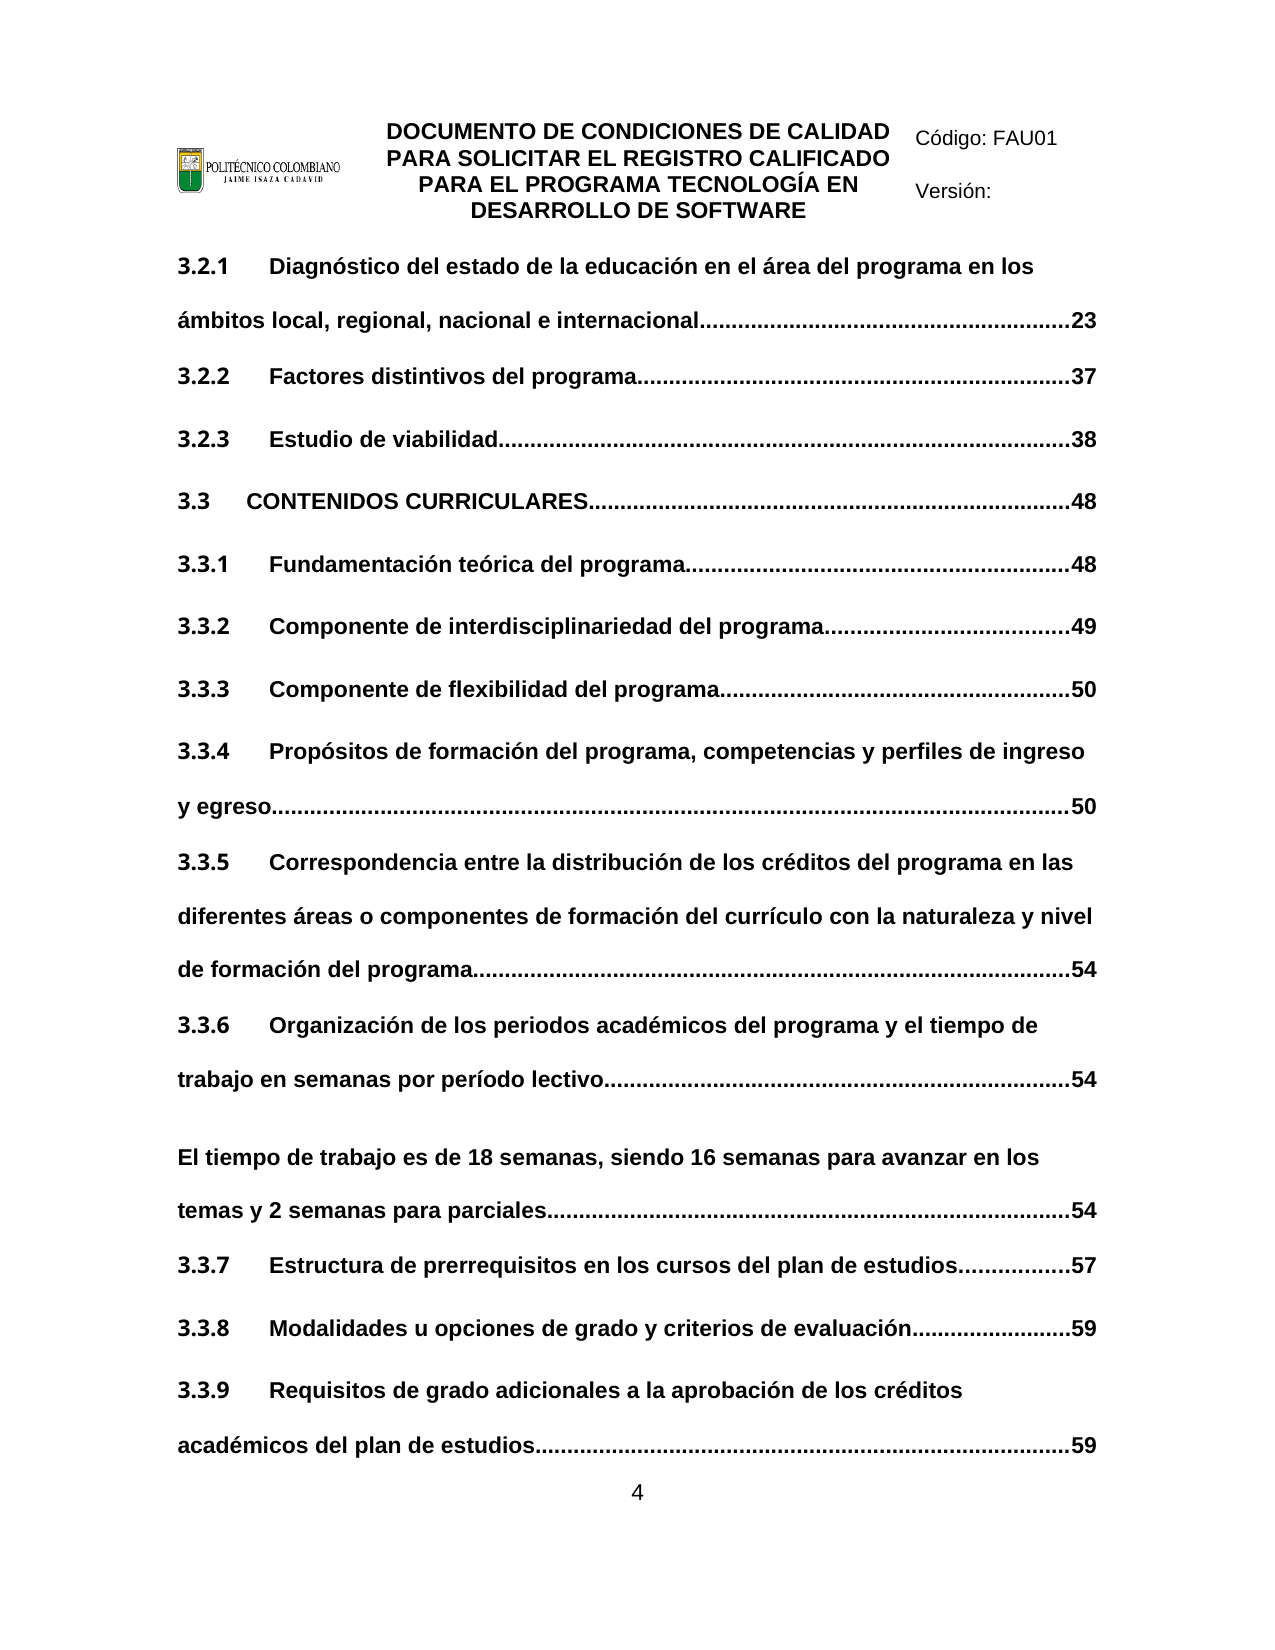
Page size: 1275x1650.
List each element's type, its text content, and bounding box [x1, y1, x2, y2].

text 3.3.9 Requisitos de grado adicionales a la aprobación de los créditos académicos del plan de estudios 59 [177, 1374, 1098, 1458]
text 3.2.2 Factores distintivos del programa 37 [177, 360, 1098, 391]
text 3.3.6 Organización de los periodos académicos del programa y el tiempo de trabajo en semanas por período lectivo 54 [177, 1008, 1098, 1092]
text 3.2.3 Estudio de viabilidad 38 [177, 423, 1098, 454]
text 3.3.1 Fundamentación teórica del programa 48 [177, 548, 1098, 579]
text 3.3.5 Correspondencia entre la distribución de los créditos del programa en las diferentes áreas o componentes de formación del currículo con la naturaleza y nivel de formación del programa 54 [177, 846, 1098, 982]
text El tiempo de trabajo es de 18 semanas, siendo 16 semanas para avanzar en los temas y 2 semanas para parciales. 54 [177, 1144, 1098, 1223]
text 3.3.7 Estructura de prerrequisitos en los cursos del plan de estudios 57 [177, 1249, 1098, 1281]
text 3.3.3 Componente de flexibilidad del programa 50 [177, 673, 1098, 704]
text 3.3.8 Modalidades u opciones de grado y criterios de evaluación 59 [177, 1312, 1098, 1343]
text 3.2.1 Diagnóstico del estado de la educación en el área del programa en los ámbitos local, regional, nacional e internacional 23 [177, 250, 1098, 334]
text 3.3.2 Componente de interdisciplinariedad del programa 49 [177, 610, 1098, 641]
text 3.3 CONTENIDOS CURRICULARES 48 [177, 485, 1098, 516]
picture [177, 148, 340, 193]
text 3.3.4 Propósitos de formación del programa, competencias y perfiles de ingreso y egreso 50 [177, 735, 1098, 819]
